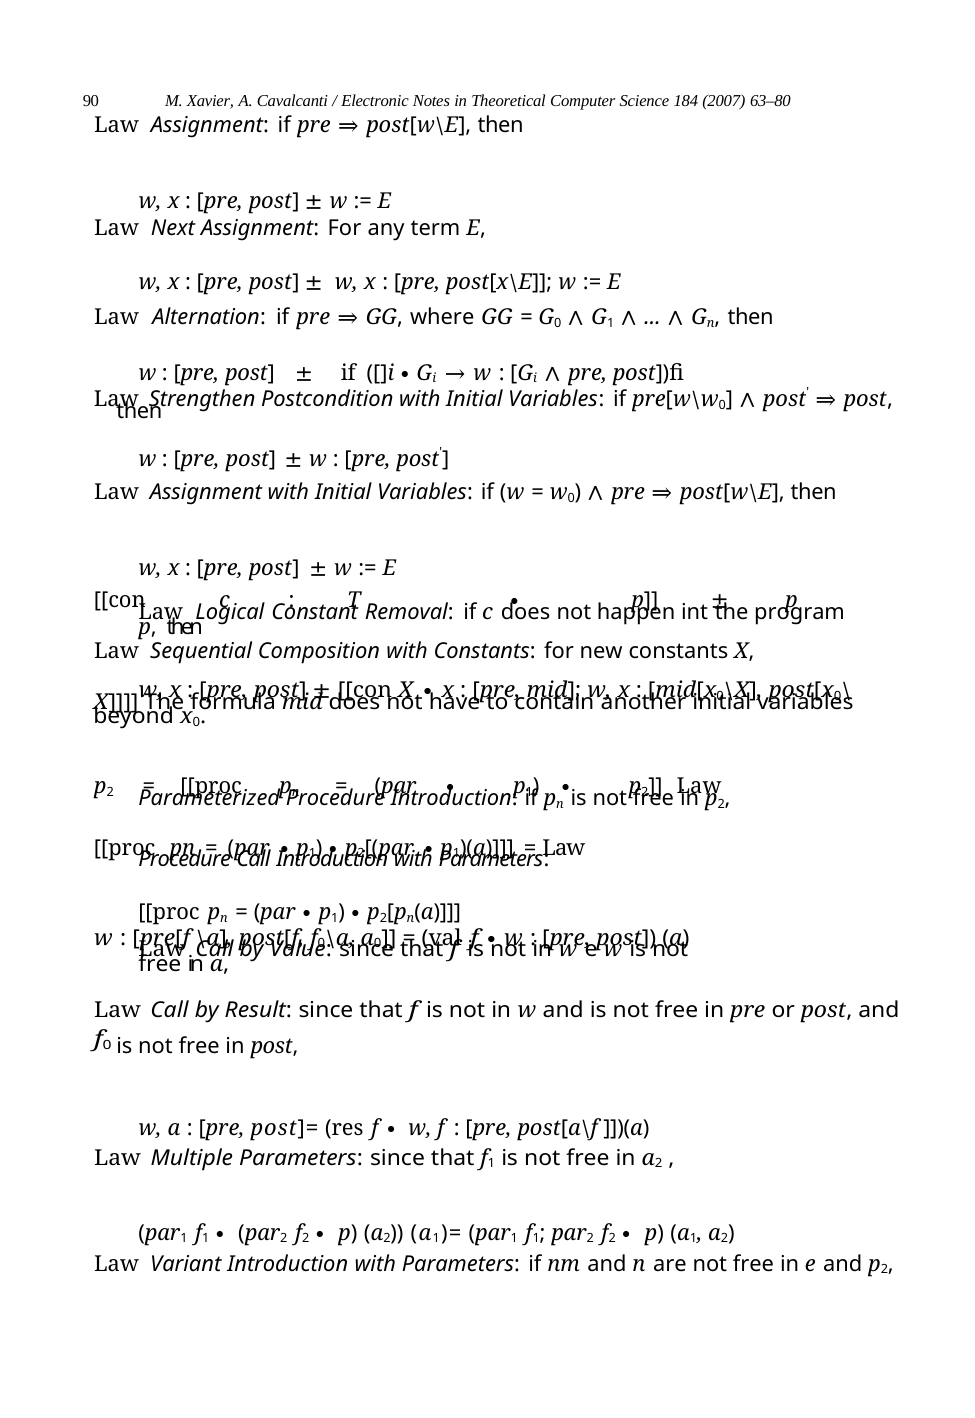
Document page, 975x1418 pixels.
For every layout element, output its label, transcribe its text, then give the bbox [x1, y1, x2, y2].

text w : [pre[f \a], post[f, f0\a, a0]] = (val f • w : [pre, post]) (a) Law Call by Value: since that f is not in w e w is not free in a, [94, 933, 718, 978]
text w, x : [pre, post] ± w, x : [pre, post[x\E]]; w := E [138, 238, 904, 302]
text Law Assignment with Initial Variables: if (w = w0) ∧ pre ⇒ post[w\E], then [94, 476, 904, 505]
text Law Strengthen Postcondition with Initial Variables: if pre[w\w0] ∧ post' ⇒ post, then [94, 394, 904, 424]
text w : [pre, post] ± w : [pre, post'] [138, 424, 904, 476]
text w, x : [pre, post] ± w := E [138, 505, 904, 594]
text w, a : [pre, post]= (res f • w, f : [pre, post[a\f ]])(a) [138, 1054, 904, 1156]
text [[proc pn = (par • p1) • p2[(par • p1)(a)]]] = Law Procedure Call Introduction with Parameters: [94, 843, 589, 873]
text w : [pre, post] ± if ([]i • Gi → w : [Gi ∧ pre, post])fi [138, 331, 904, 393]
text [[proc pn = (par • p1) • p2[pn(a)]]] [138, 873, 904, 931]
text Law Call by Result: since that f is not in w and is not free in pre or post, and f0 [94, 994, 904, 1053]
text w, x : [pre, post] ± [[con X • x : [pre, mid]; w, x : [mid[x0\X], post[x0\X]]]] The formula mid does not have to contain another initial variables beyond x0. [93, 686, 894, 730]
text (par1 f1 • (par2 f2 • p) (a2)) (a1)= (par1 f1; par2 f2 • p) (a1, a2) [138, 1167, 904, 1258]
text [[con c : T • p]] ± p Law Logical Constant Removal: if c does not happen int the program p, then [94, 596, 849, 640]
text Law Assignment: if pre ⇒ post[w\E], then [94, 110, 904, 138]
text p2 = [[proc pn = (par • p1) • p2]] Law Parameterized Procedure Introduction: if pn is not free in p2, [94, 782, 737, 812]
text Law Alternation: if pre ⇒ GG, where GG = G0 ∧ G1 ∧ ... ∧ Gn, then [94, 302, 904, 331]
text w, x : [pre, post] ± w := E [138, 138, 904, 226]
text Law Variant Introduction with Parameters: if nm and n are not free in e and p2, [94, 1258, 904, 1274]
